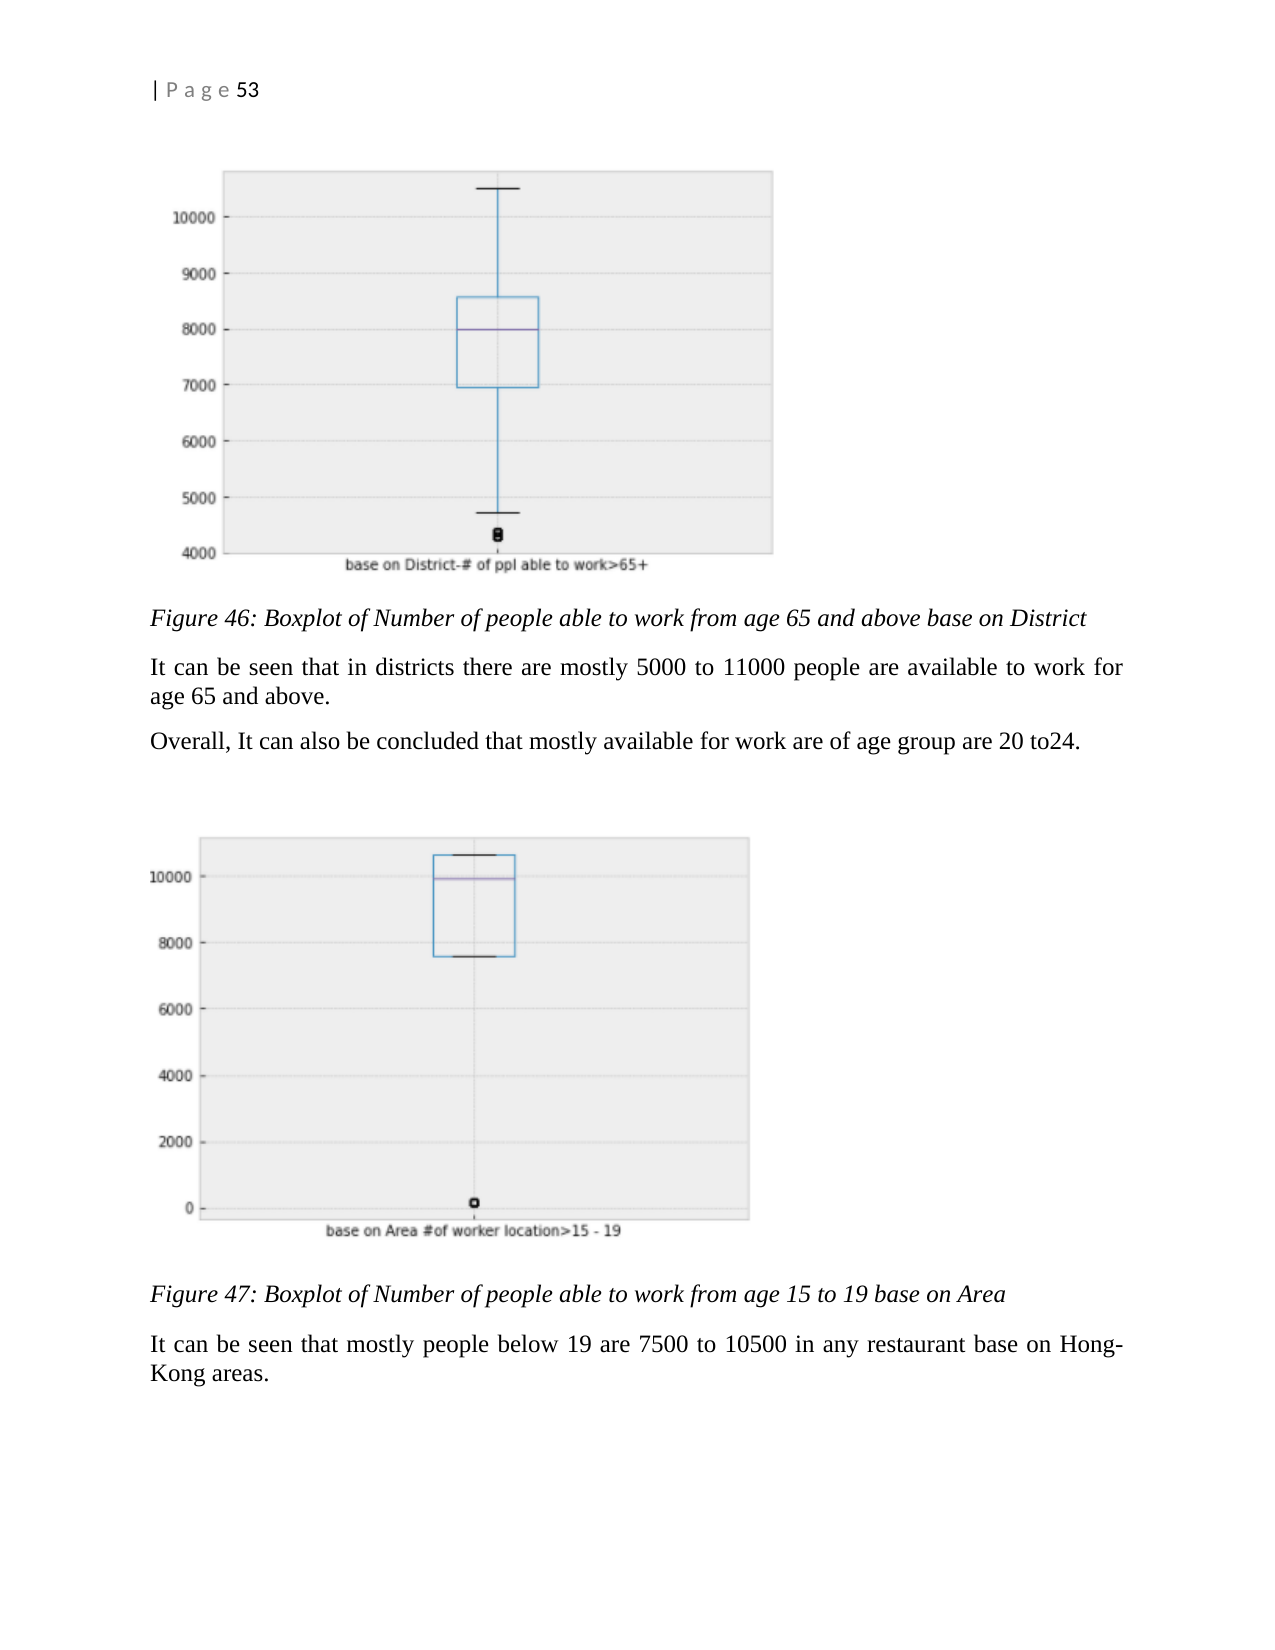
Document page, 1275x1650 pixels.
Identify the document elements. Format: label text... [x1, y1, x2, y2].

text It can be seen that mostly people below 19 are 7500 to 10500 in any restaurant base on Hong-Kong areas. [150, 1329, 1125, 1386]
picture [150, 817, 791, 1263]
text It can be seen that in districts there are mostly 5000 to 11000 people are available to work for age 65 and above. [150, 652, 1125, 710]
picture [150, 150, 899, 586]
text Figure 46: Boxplot of Number of people able to work from age 65 and above base on District [150, 603, 1125, 631]
text Figure 47: Boxplot of Number of people able to work from age 15 to 19 base on Area [150, 1279, 1125, 1308]
text Overall, It can also be concluded that mostly available for work are of age group are 20 to24. [150, 726, 1125, 755]
